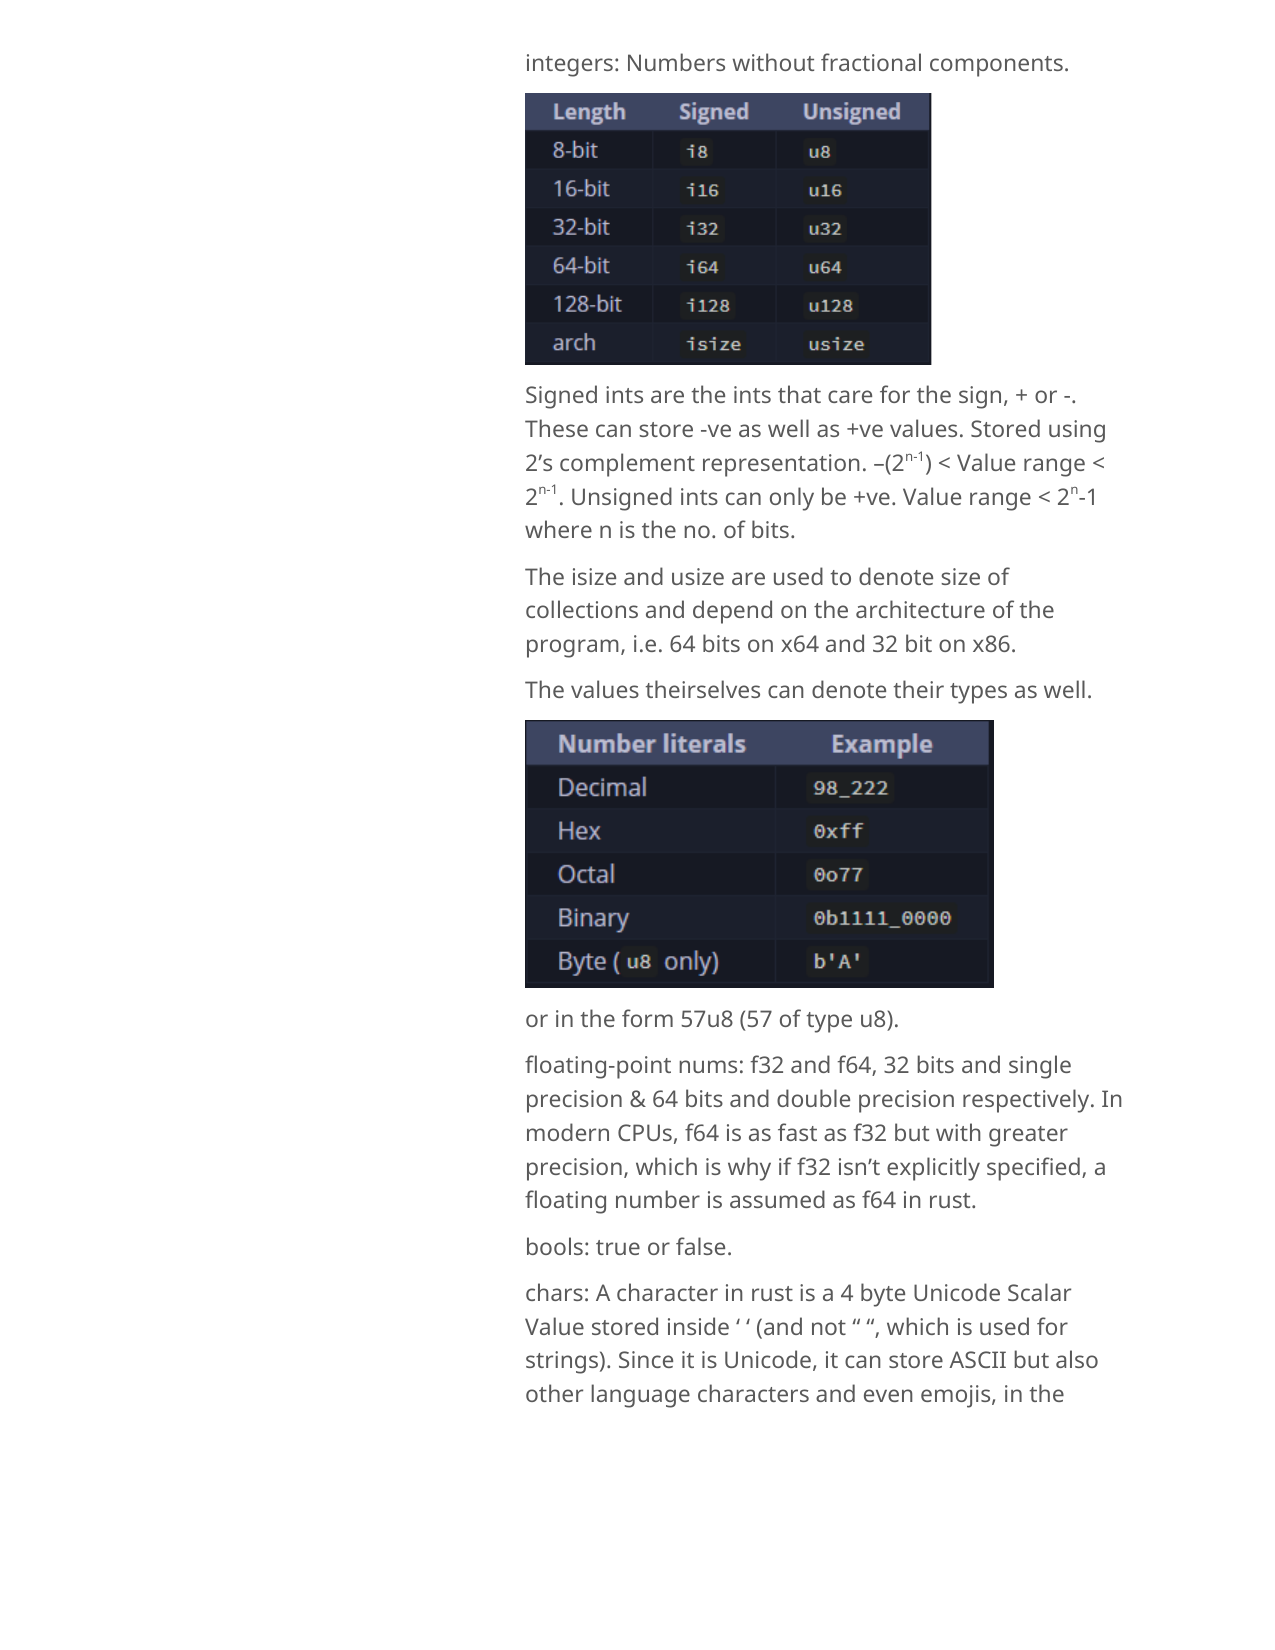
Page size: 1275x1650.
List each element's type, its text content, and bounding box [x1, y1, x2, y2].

list Signed ints are the ints that care for the sign, + or -. These can store -ve as well as +ve values. Stored using 2’s complement representation. –(2n-1) < Value range < 2n-1. Unsigned ints can only be +ve. Value range < 2n-1 where n is the no. of bits. [525, 379, 1125, 546]
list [525, 1277, 1125, 1409]
picture [525, 93, 932, 365]
list The isize and usize are used to denote size of collections and depend on the architecture of the program, i.e. 64 bits on x64 and 32 bit on x86. [525, 561, 1125, 659]
list floating-point nums: f32 and f64, 32 bits and single precision & 64 bits and double precision respectively. In modern CPUs, f64 is as fast as f32 but with greater precision, which is why if f32 isn’t explicitly specified, a floating number is assumed as f64 in rust. [525, 1049, 1125, 1216]
list The values theirselves can denote their types as well. [525, 674, 1125, 706]
picture [525, 720, 994, 988]
list integers: Numbers without fractional components. [525, 47, 1125, 78]
list or in the form 57u8 (57 of type u8). [525, 1003, 1125, 1034]
list bools: true or false. [525, 1231, 1125, 1262]
